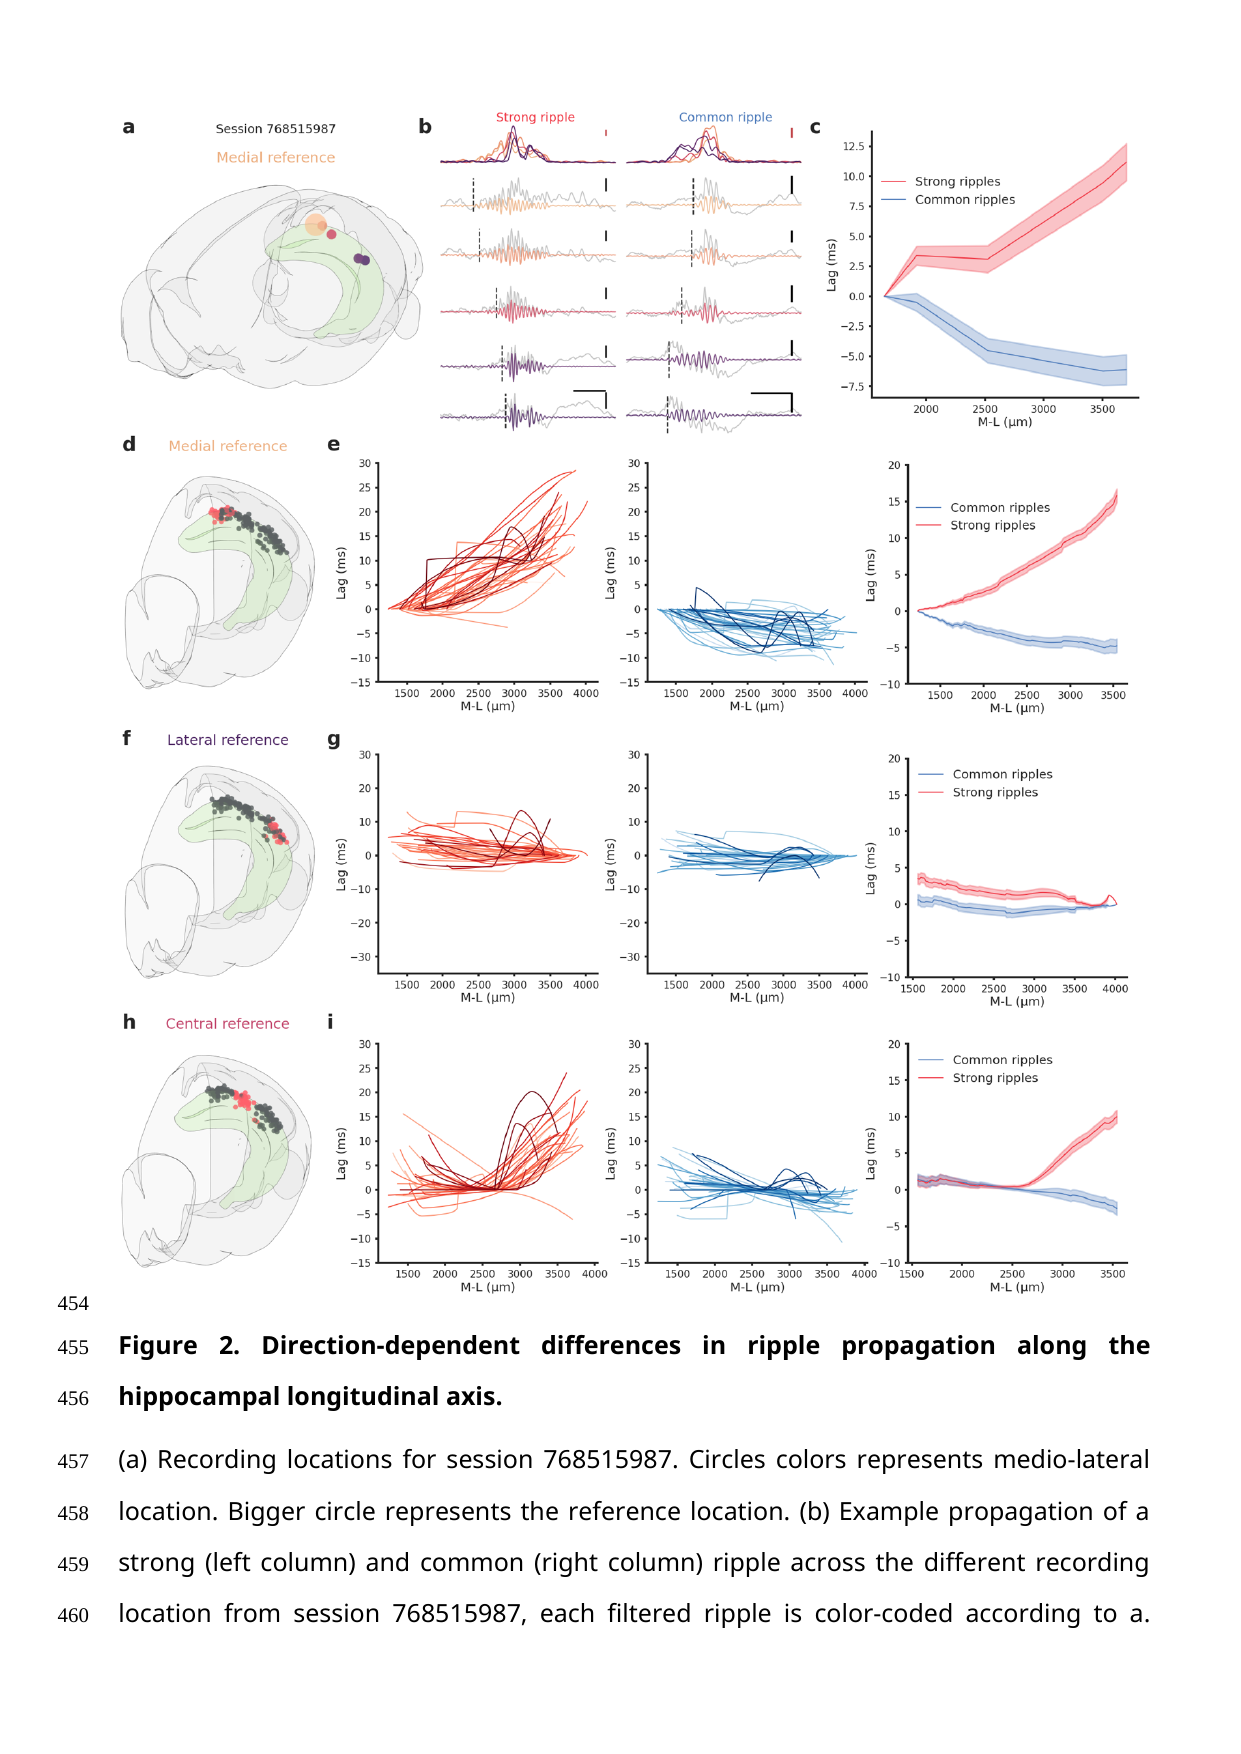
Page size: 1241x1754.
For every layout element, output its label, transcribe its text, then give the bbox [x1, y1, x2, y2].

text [118, 1442, 1152, 1629]
text Figure 2. Direction-dependent differences in ripple propagation along the hippocampal longitudinal axis. [118, 1311, 1152, 1413]
picture [118, 102, 1152, 1311]
